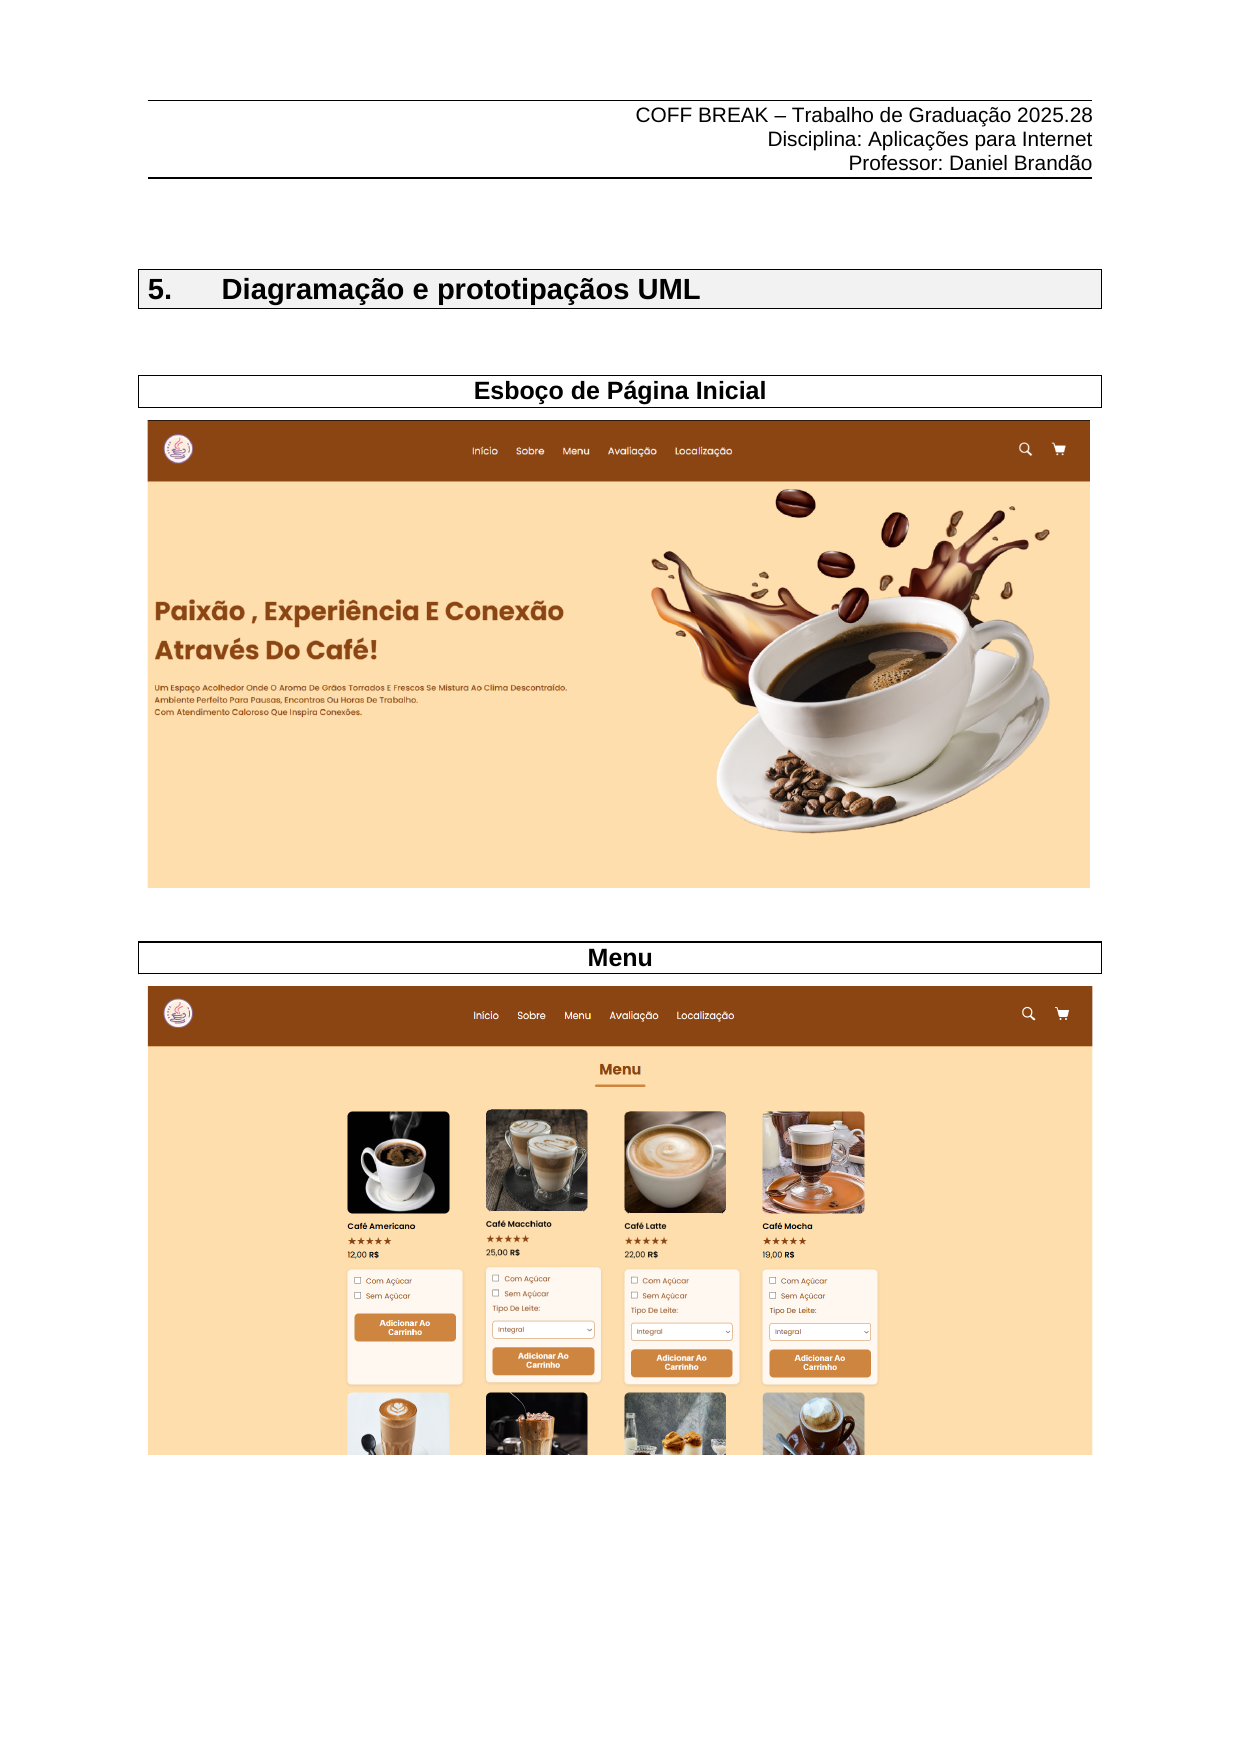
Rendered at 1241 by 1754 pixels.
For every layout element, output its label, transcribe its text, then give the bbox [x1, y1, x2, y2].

picture [147, 420, 1090, 888]
text Esboço de Página Inicial [139, 376, 1101, 407]
subtitle Diagramação e prototipaçãos UML [139, 270, 1101, 308]
text Menu [139, 943, 1101, 973]
picture [147, 986, 1093, 1455]
